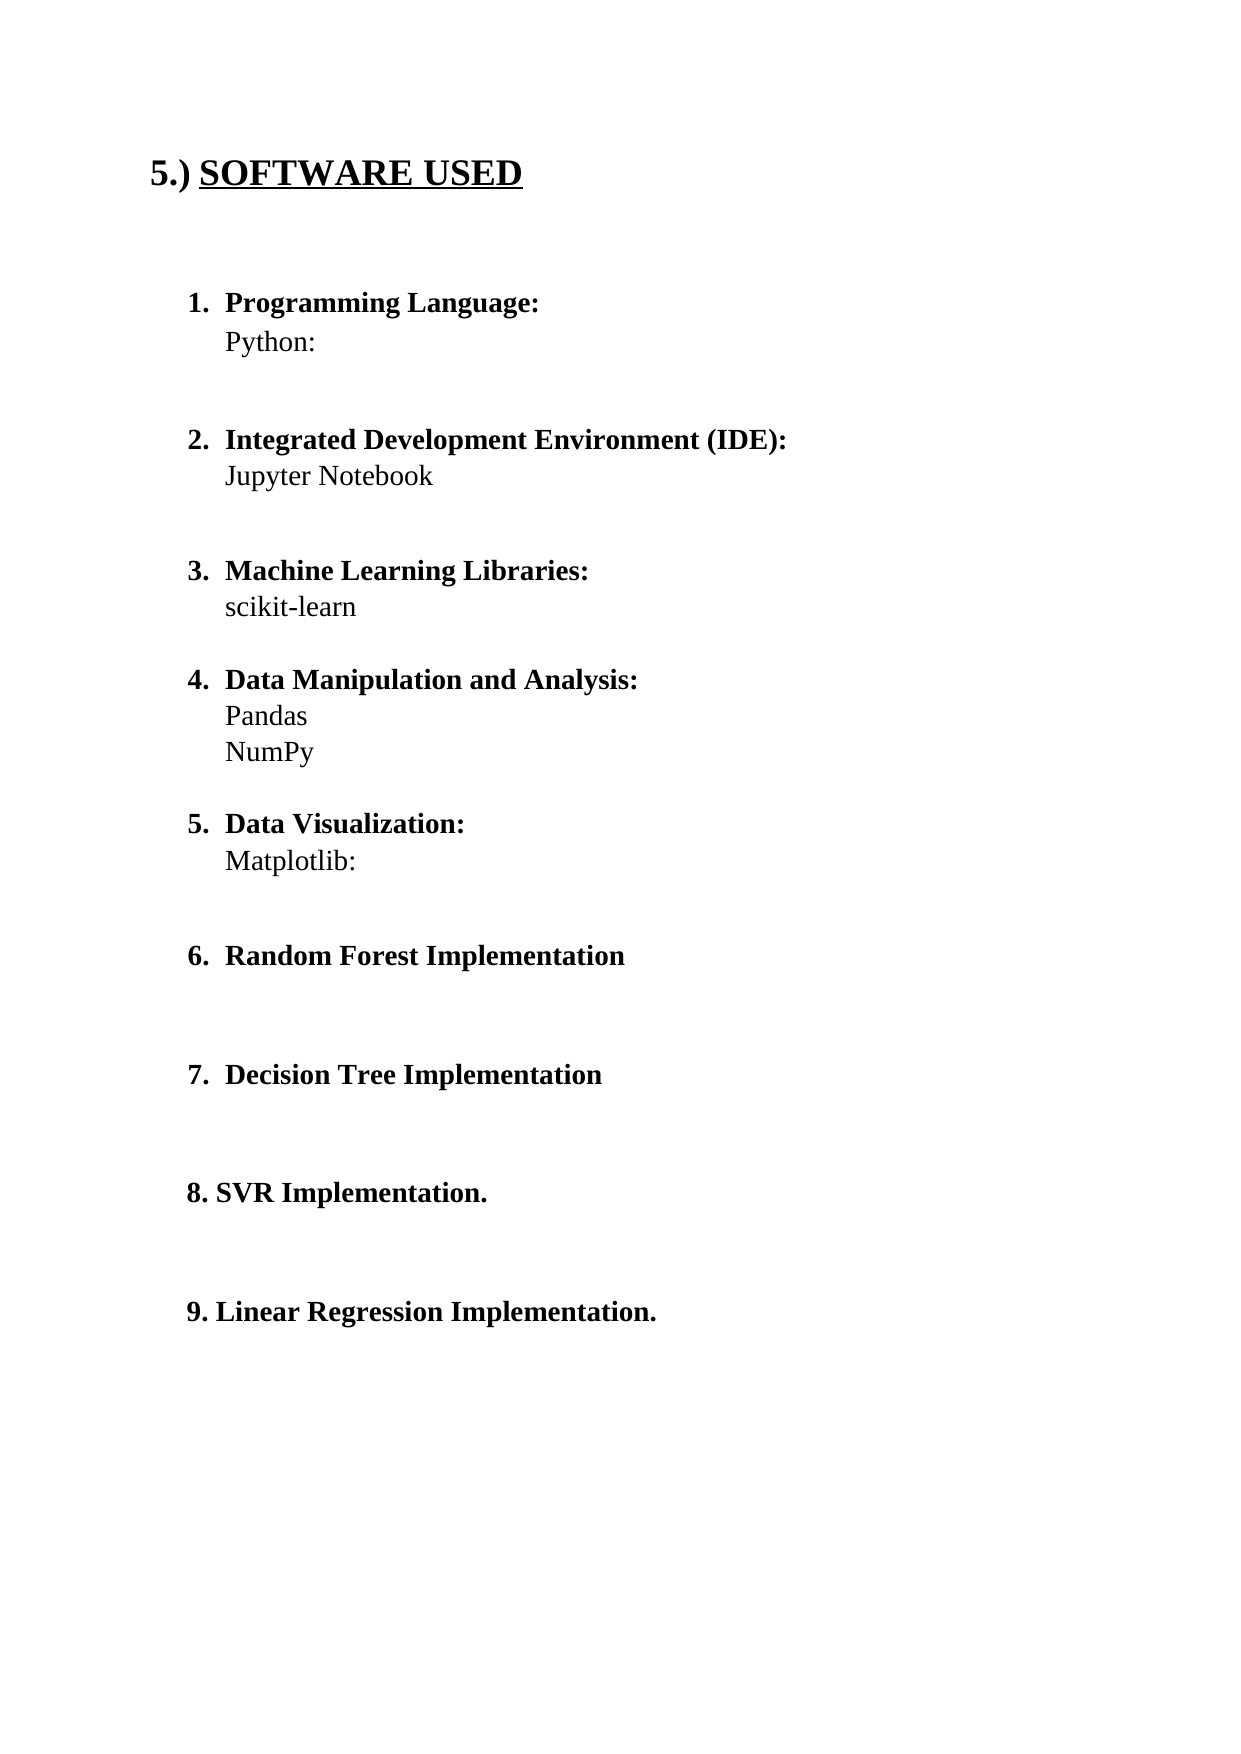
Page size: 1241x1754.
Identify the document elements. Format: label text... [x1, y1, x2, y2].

text 8. SVR Implementation. [150, 1176, 1090, 1209]
text scikit-learn [150, 589, 1090, 623]
text NumPy [150, 734, 1090, 768]
text 9. Linear Regression Implementation. [150, 1294, 1090, 1328]
list Decision Tree Implementation [187, 1057, 1090, 1090]
list Random Forest Implementation [187, 938, 1090, 972]
text Pandas [150, 698, 1090, 732]
list Data Visualization: [187, 806, 1090, 840]
text Matplotlib: [150, 843, 1090, 876]
list Programming Language: [187, 285, 1090, 319]
list Data Manipulation and Analysis: [187, 662, 1090, 695]
list Integrated Development Environment (IDE): [187, 422, 1090, 455]
list Machine Learning Libraries: [187, 553, 1090, 587]
text Jupyter Notebook [150, 458, 1090, 491]
text 5.) SOFTWARE USED [150, 150, 1090, 193]
text Python: [150, 324, 1090, 357]
